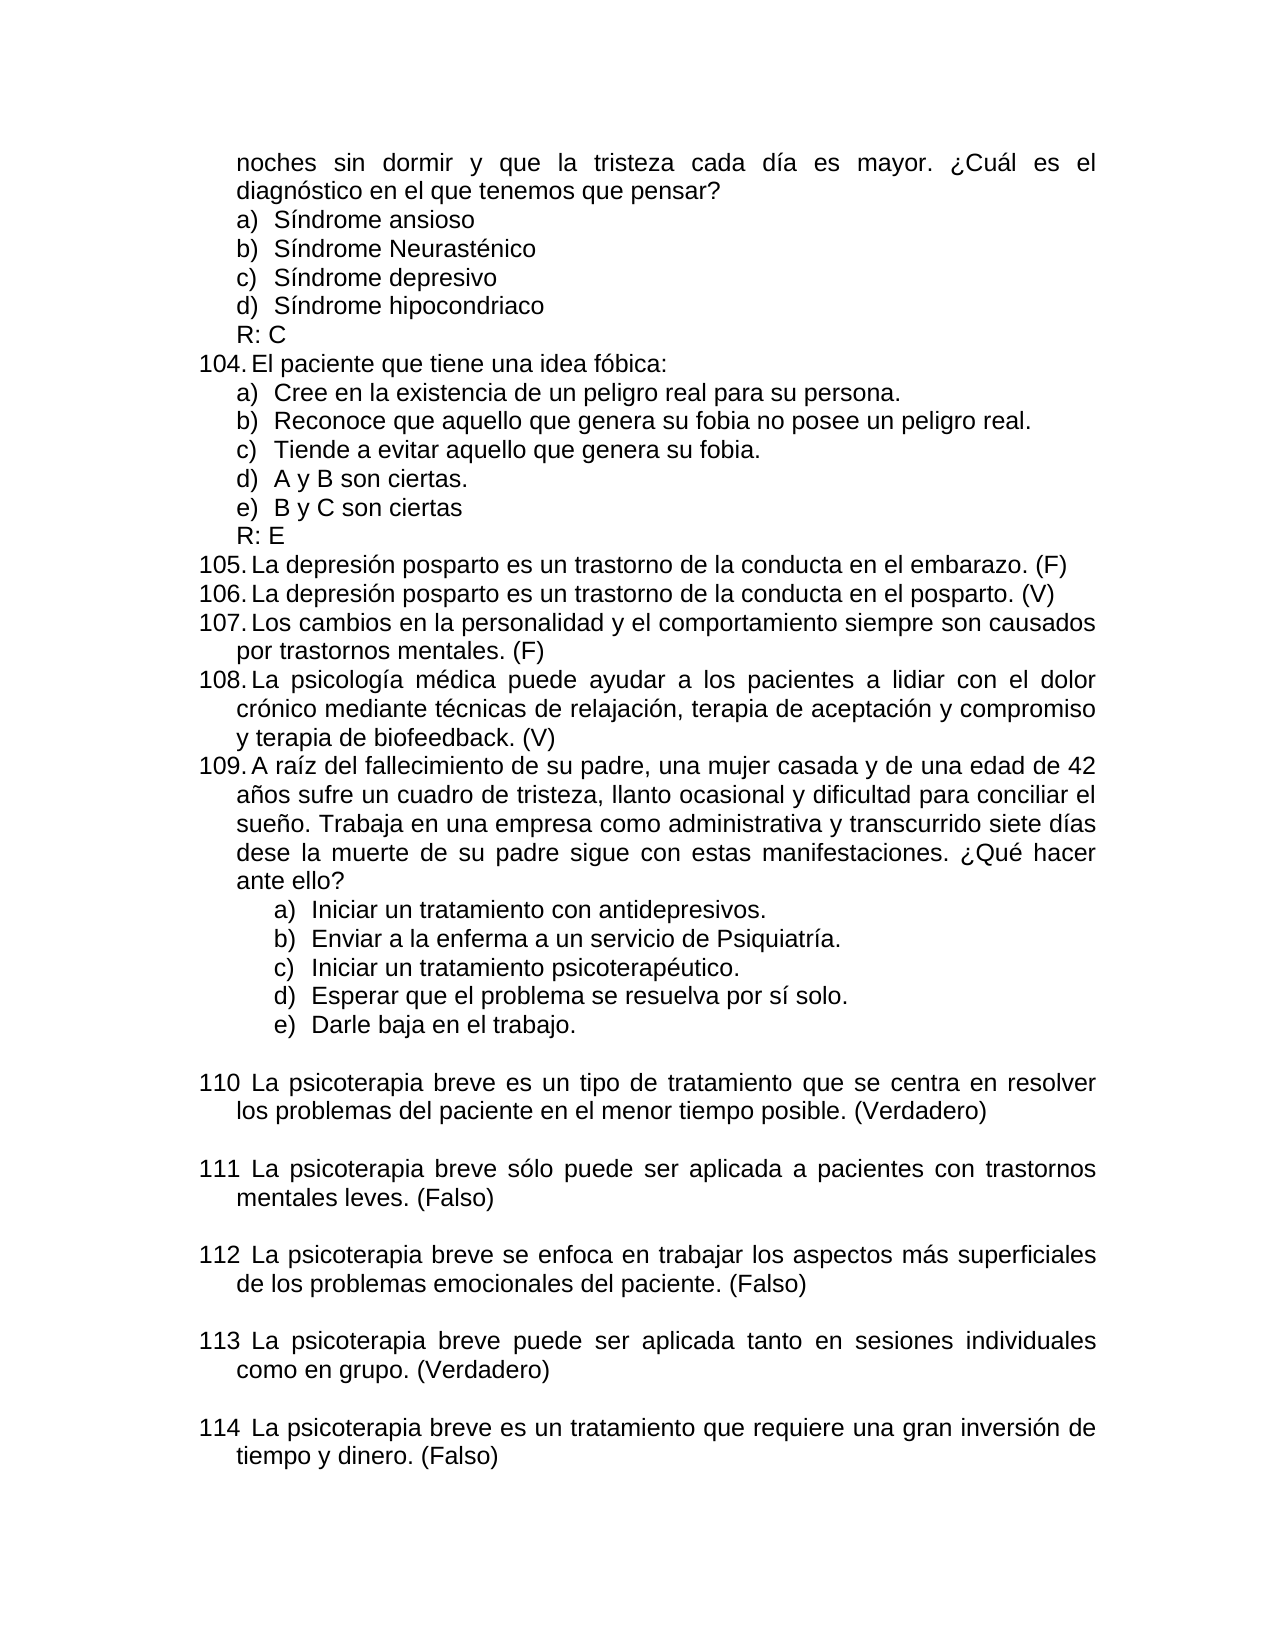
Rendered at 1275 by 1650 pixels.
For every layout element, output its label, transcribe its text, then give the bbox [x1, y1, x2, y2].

list La psicoterapia breve es un tratamiento que requiere una gran inversión de tiempo y dinero. (Falso) [199, 1413, 1098, 1470]
list Síndrome ansioso [236, 205, 1098, 234]
list Síndrome depresivo [236, 263, 1098, 291]
list La psicoterapia breve puede ser aplicada tanto en sesiones individuales como en grupo. (Verdadero) [199, 1326, 1098, 1384]
list La depresión posparto es un trastorno de la conducta en el posparto. (V) [199, 579, 1098, 608]
text R: C [236, 320, 1098, 349]
list La psicoterapia breve es un tipo de tratamiento que se centra en resolver los problemas del paciente en el menor tiempo posible. (Verdadero) [199, 1068, 1098, 1125]
list B y C son ciertas [236, 493, 1098, 521]
list Los cambios en la personalidad y el comportamiento siempre son causados por trastornos mentales. (F) [199, 608, 1098, 665]
list Síndrome Neurasténico [236, 234, 1098, 263]
list La depresión posparto es un trastorno de la conducta en el embarazo. (F) [199, 550, 1098, 579]
list A y B son ciertas. [236, 464, 1098, 493]
list Iniciar un tratamiento con antidepresivos. [274, 895, 1098, 924]
list Esperar que el problema se resuelva por sí solo. [274, 981, 1098, 1010]
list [199, 148, 1098, 205]
list Enviar a la enferma a un servicio de Psiquiatría. [274, 924, 1098, 953]
text R: E [236, 521, 1098, 550]
list Reconoce que aquello que genera su fobia no posee un peligro real. [236, 406, 1098, 435]
list Darle baja en el trabajo. [274, 1010, 1098, 1039]
list A raíz del fallecimiento de su padre, una mujer casada y de una edad de 42 años sufre un cuadro de tristeza, llanto ocasional y dificultad para conciliar el sueño. Trabaja en una empresa como administrativa y transcurrido siete días dese la muerte de su padre sigue con estas manifestaciones. ¿Qué hacer ante ello? [199, 751, 1098, 895]
list La psicoterapia breve sólo puede ser aplicada a pacientes con trastornos mentales leves. (Falso) [199, 1154, 1098, 1211]
list Cree en la existencia de un peligro real para su persona. [236, 378, 1098, 406]
list Iniciar un tratamiento psicoterapéutico. [274, 953, 1098, 981]
list Síndrome hipocondriaco [236, 291, 1098, 320]
list La psicología médica puede ayudar a los pacientes a lidiar con el dolor crónico mediante técnicas de relajación, terapia de aceptación y compromiso y terapia de biofeedback. (V) [199, 665, 1098, 751]
list La psicoterapia breve se enfoca en trabajar los aspectos más superficiales de los problemas emocionales del paciente. (Falso) [199, 1240, 1098, 1298]
list Tiende a evitar aquello que genera su fobia. [236, 435, 1098, 464]
list El paciente que tiene una idea fóbica: [199, 349, 1098, 378]
